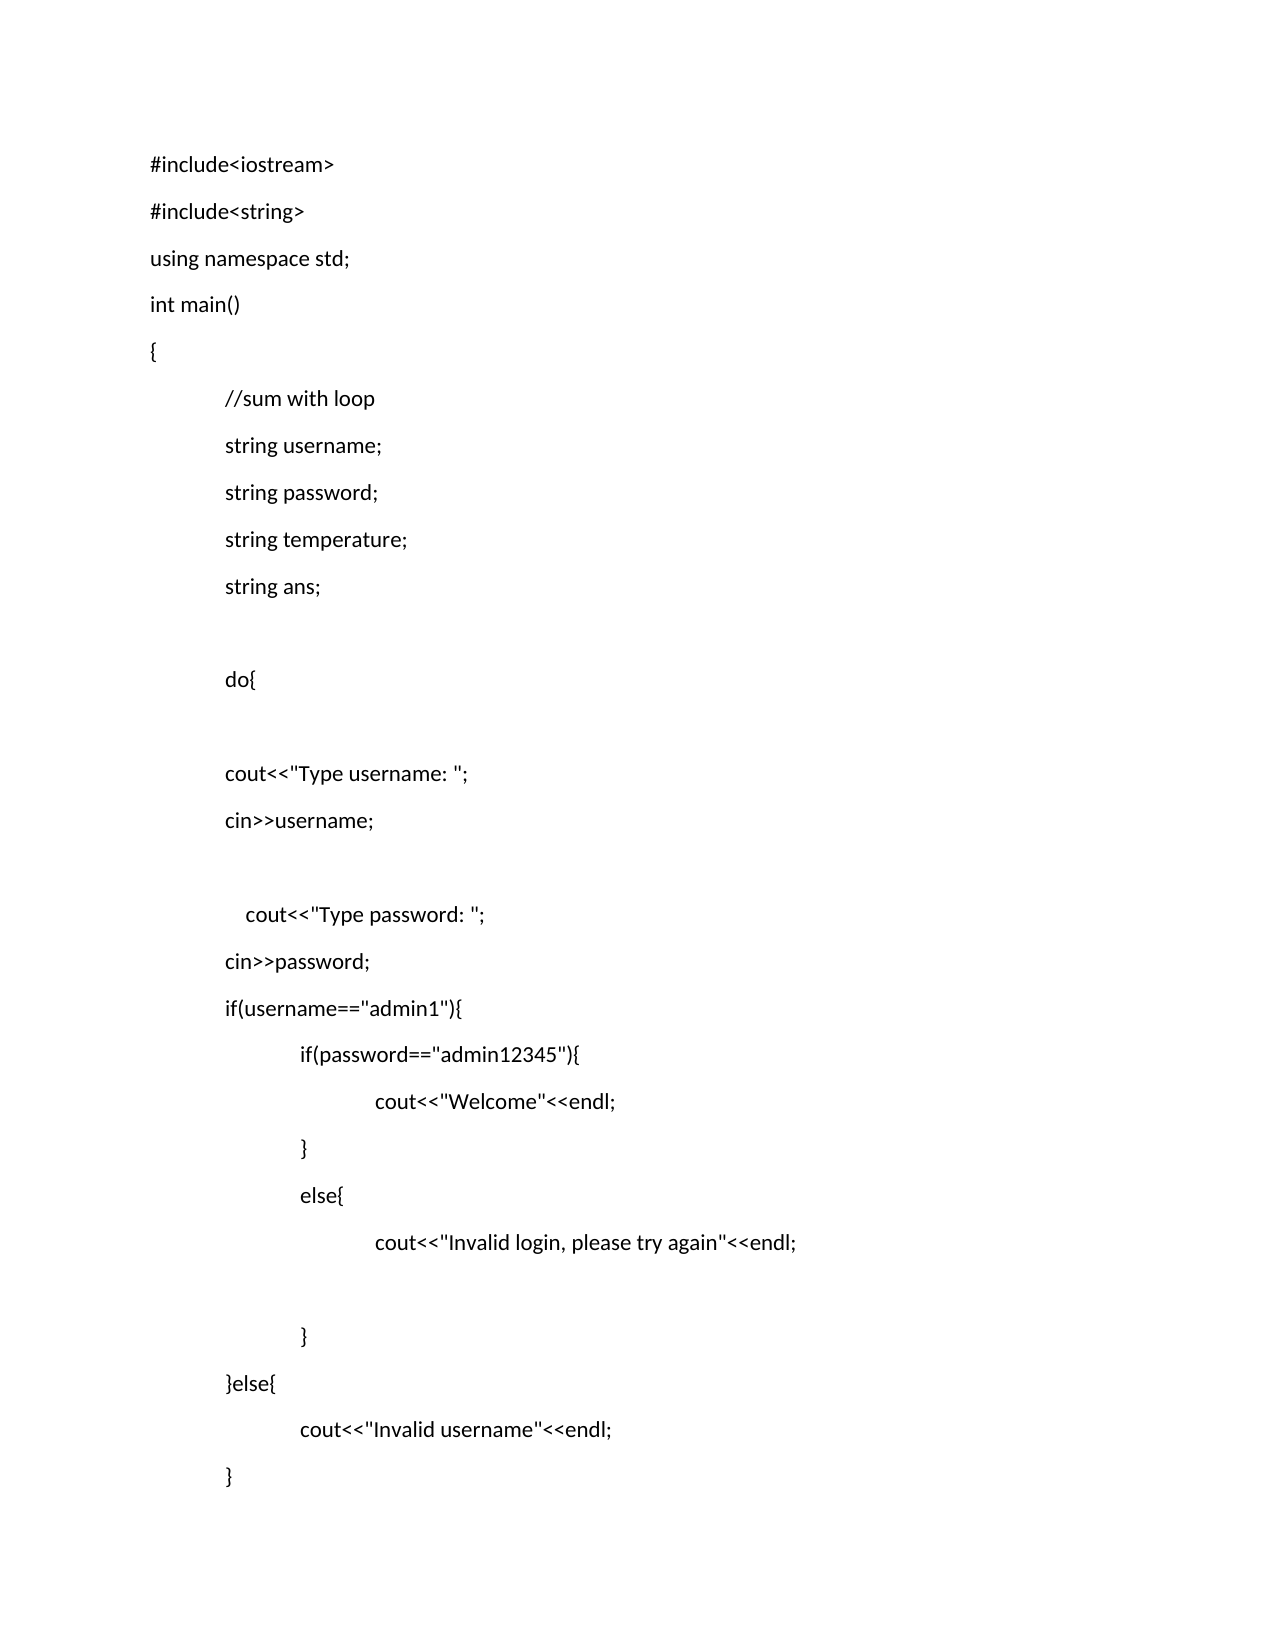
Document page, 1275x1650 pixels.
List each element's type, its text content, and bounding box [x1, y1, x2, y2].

text string temperature; [150, 525, 1125, 553]
text cout<<"Type password: "; [150, 900, 1125, 928]
text //sum with loop [150, 384, 1125, 412]
text }else{ [150, 1369, 1125, 1397]
text int main() [150, 291, 1125, 319]
text #include<string> [150, 197, 1125, 225]
text #include<iostream> [150, 150, 1125, 178]
text string ans; [150, 572, 1125, 600]
text cout<<"Type username: "; [150, 759, 1125, 787]
text cout<<"Welcome"<<endl; [150, 1087, 1125, 1116]
text } [150, 1134, 1125, 1162]
text if(password=="admin12345"){ [150, 1041, 1125, 1069]
text using namespace std; [150, 244, 1125, 272]
text else{ [150, 1181, 1125, 1209]
text cout<<"Invalid username"<<endl; [150, 1416, 1125, 1444]
text } [150, 1322, 1125, 1350]
text string password; [150, 478, 1125, 506]
text cin>>password; [150, 947, 1125, 975]
text cin>>username; [150, 806, 1125, 834]
text } [150, 1462, 1125, 1491]
text { [150, 337, 1125, 366]
text cout<<"Invalid login, please try again"<<endl; [150, 1228, 1125, 1256]
text do{ [150, 666, 1125, 694]
text if(username=="admin1"){ [150, 994, 1125, 1022]
text string username; [150, 431, 1125, 459]
